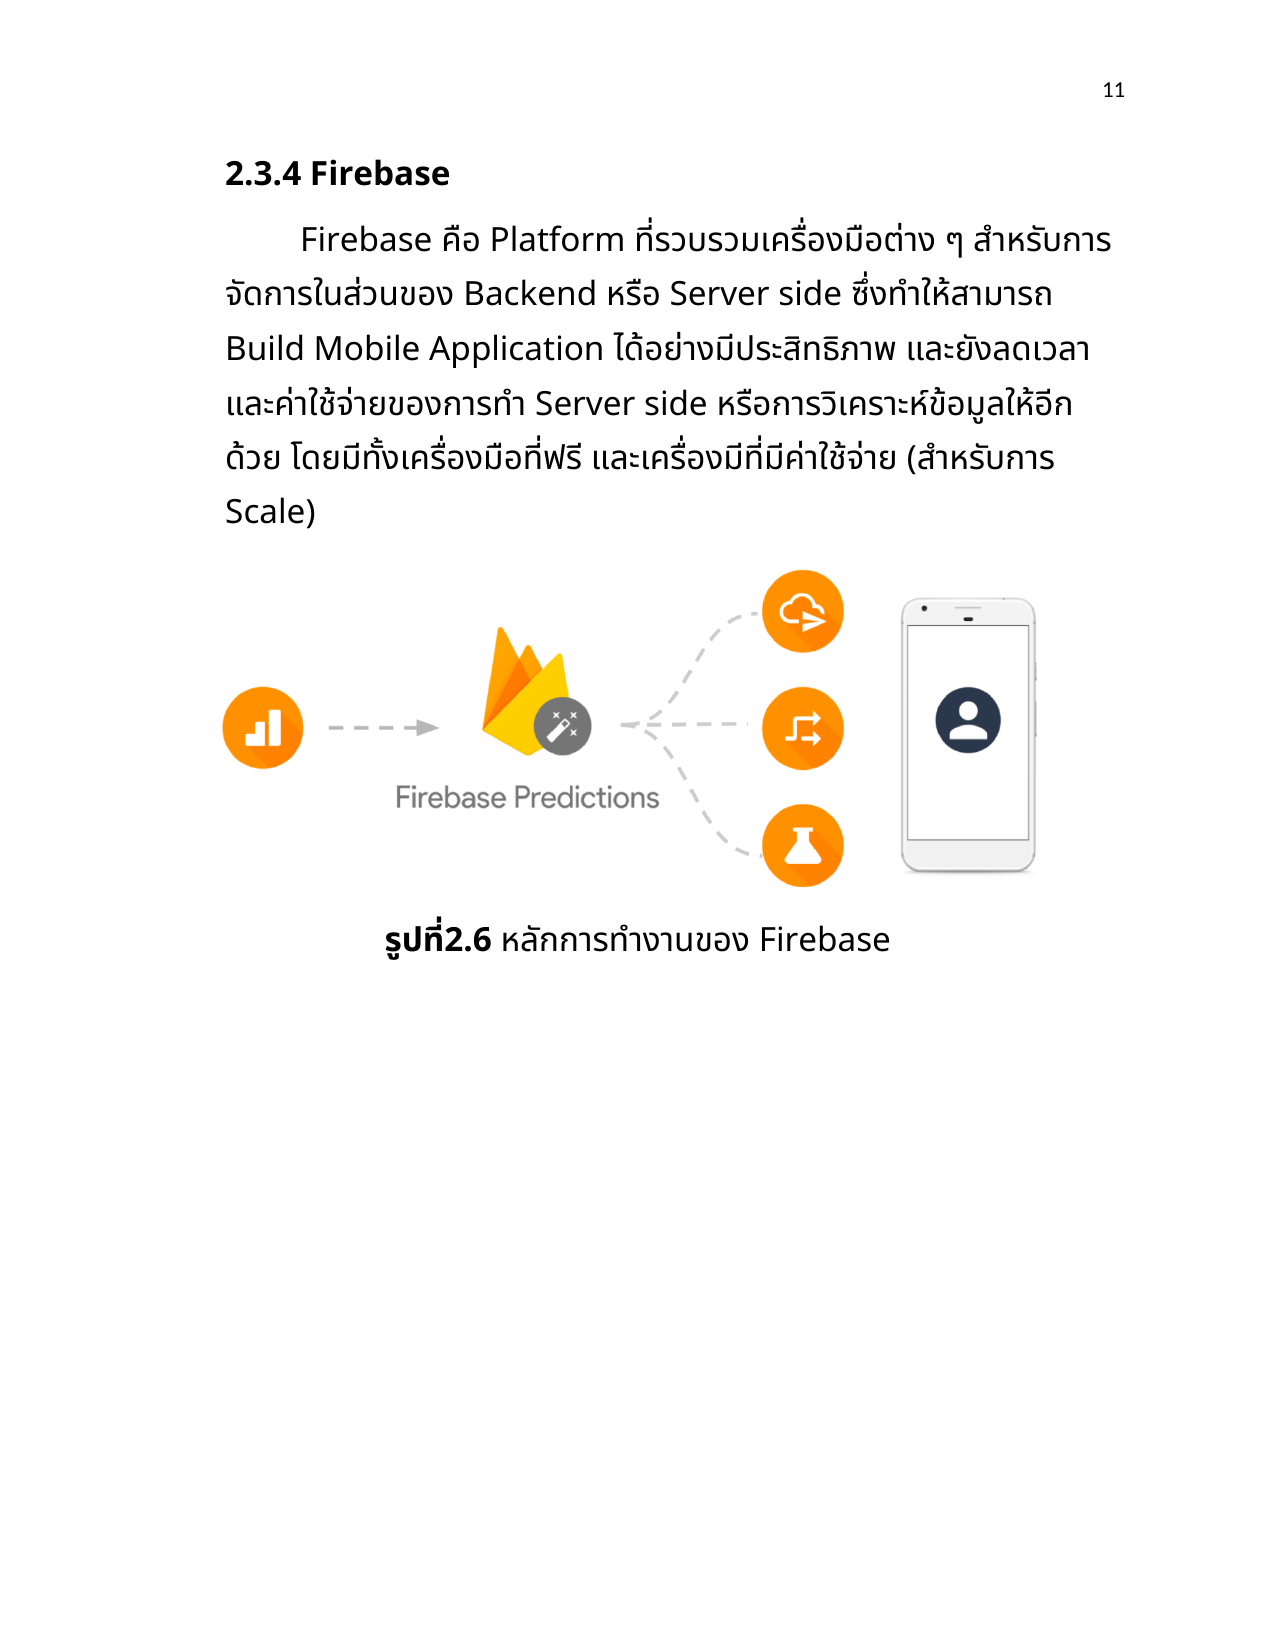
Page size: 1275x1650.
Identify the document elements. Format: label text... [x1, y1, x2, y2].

text Firebase คือ Platform ที่รวบรวมเครื่องมือต่าง ๆ สำหรับการจัดการในส่วนของ Backend หรือ Server side ซึ่งทำให้สามารถ Build Mobile Application ได้อย่างมีประสิทธิภาพ และยังลดเวลาและค่าใช้จ่ายของการทำ Server side หรือการวิเคราะห์ข้อมูลให้อีกด้วย โดยมีทั้งเครื่องมือที่ฟรี และเครื่องมีที่มีค่าใช้จ่าย (สำหรับการ Scale) [225, 216, 1125, 533]
text 2.3.4 Firebase [150, 150, 1125, 195]
picture [211, 553, 1064, 897]
text รูปที่2.6 หลักการทำงานของ Firebase [150, 916, 1125, 966]
